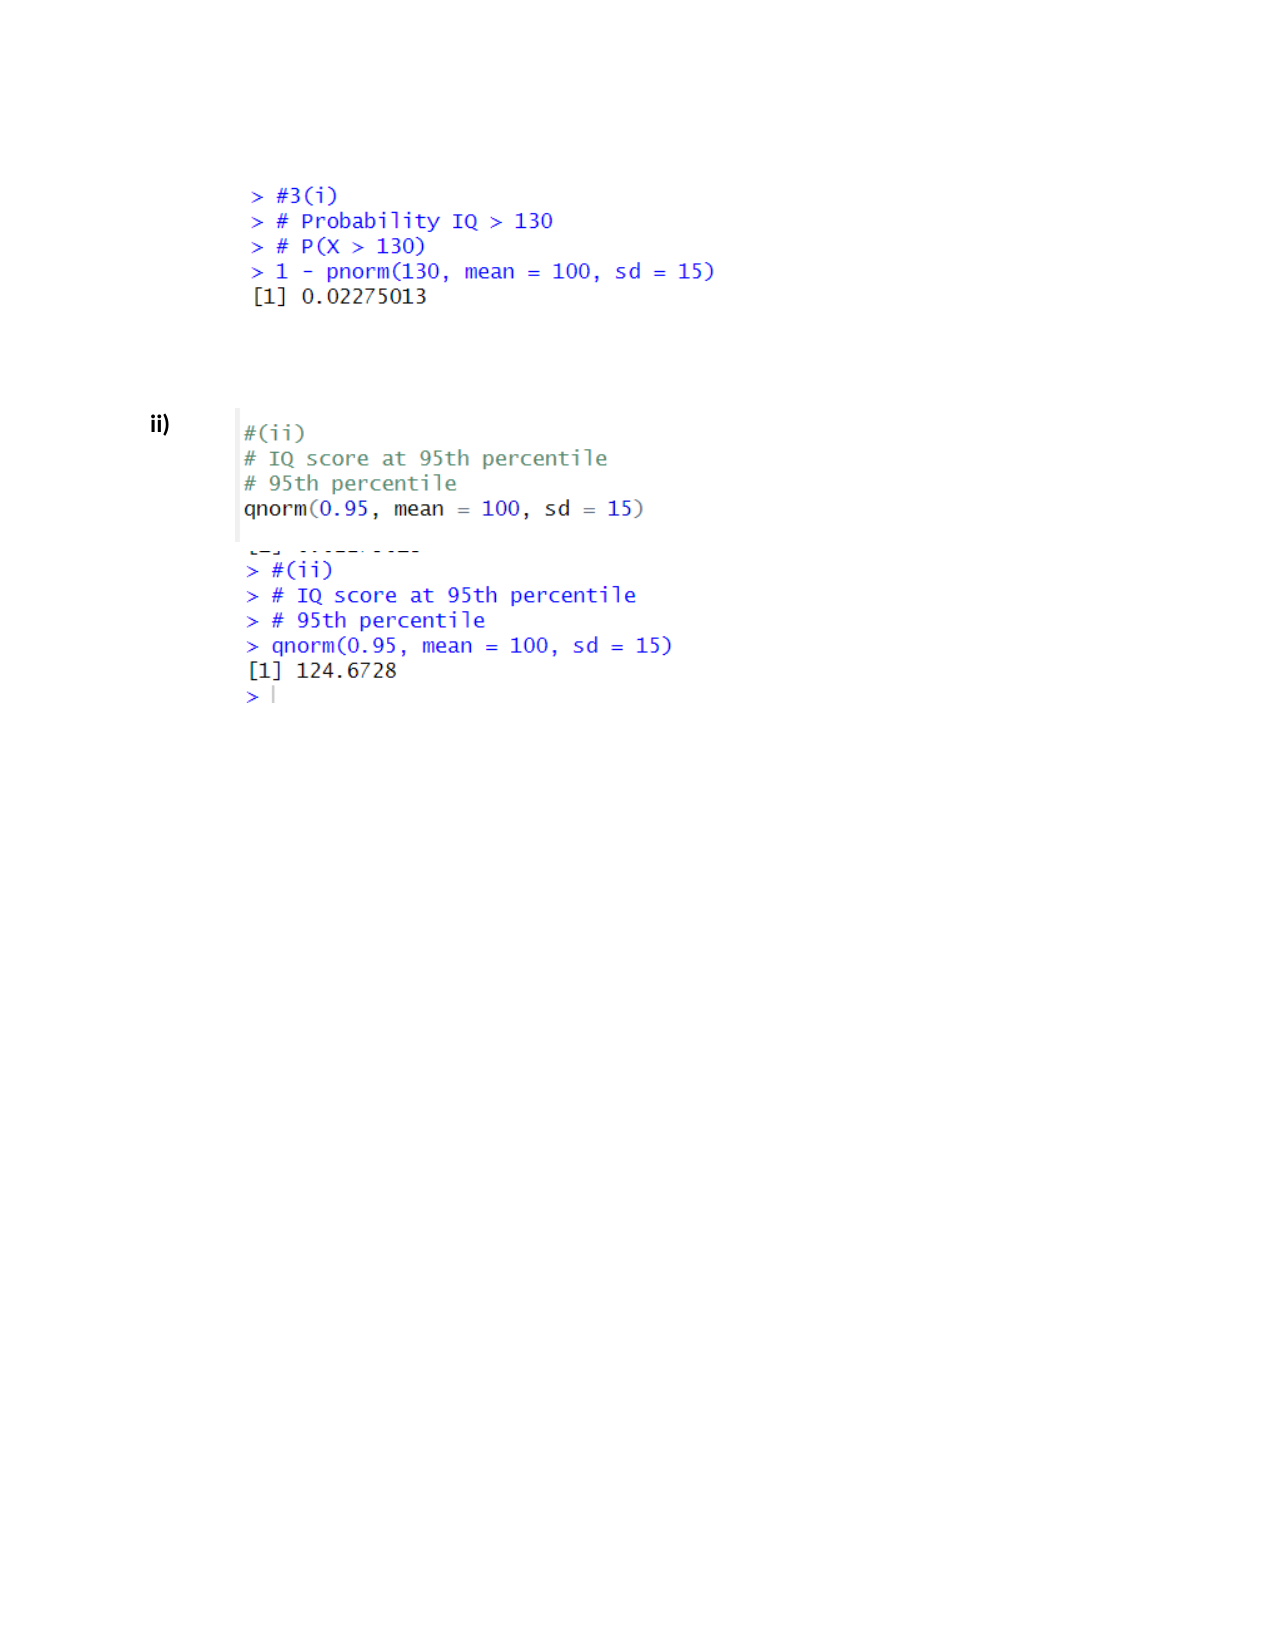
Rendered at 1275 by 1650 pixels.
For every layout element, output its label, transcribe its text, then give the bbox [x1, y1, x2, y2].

picture [235, 439, 969, 542]
picture [237, 551, 1021, 703]
text ii) [150, 408, 1125, 439]
picture [243, 183, 1113, 310]
